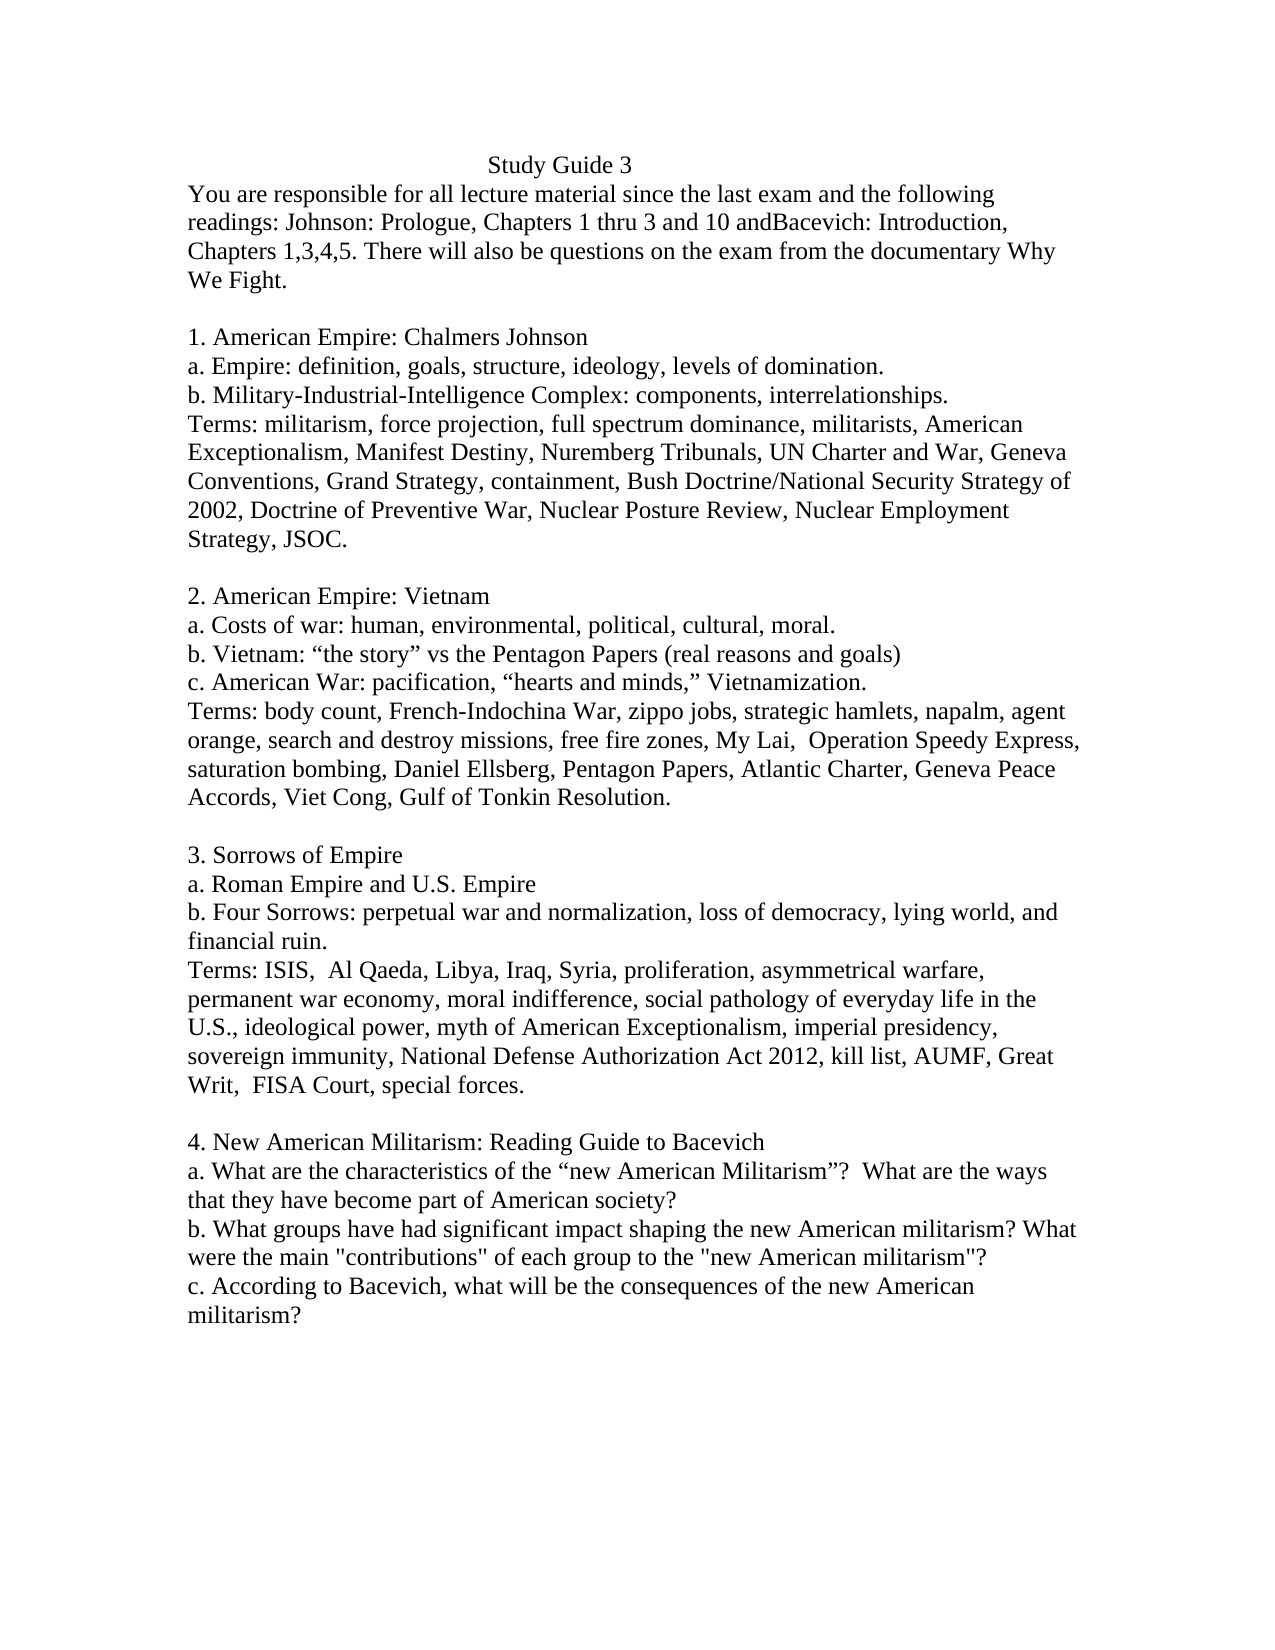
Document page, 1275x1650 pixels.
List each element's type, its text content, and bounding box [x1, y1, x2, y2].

text a. Costs of war: human, environmental, political, cultural, moral. [187, 610, 1087, 639]
text b. Military-Industrial-Intelligence Complex: components, interrelationships. [187, 380, 1087, 409]
text b. Four Sorrows: perpetual war and normalization, loss of democracy, lying world, and financial ruin. [187, 897, 1087, 955]
text a. What are the characteristics of the “new American Militarism”? What are the ways that they have become part of American society? [187, 1156, 1087, 1214]
text c. According to Bacevich, what will be the consequences of the new American militarism? [187, 1271, 1087, 1329]
text 4. New American Militarism: Reading Guide to Bacevich [187, 1127, 1087, 1156]
text 1. American Empire: Chalmers Johnson [187, 322, 1087, 351]
text b. Vietnam: “the story” vs the Pentagon Papers (real reasons and goals) [187, 639, 1087, 667]
text 2. American Empire: Vietnam [187, 581, 1087, 610]
text a. Empire: definition, goals, structure, ideology, levels of domination. [187, 351, 1087, 380]
text b. What groups have had significant impact shaping the new American militarism? What were the main "contributions" of each group to the "new American militarism"? [187, 1214, 1087, 1271]
text c. American War: pacification, “hearts and minds,” Vietnamization. [187, 667, 1087, 696]
text Terms: ISIS, Al Qaeda, Libya, Iraq, Syria, proliferation, asymmetrical warfare, permanent war economy, moral indifference, social pathology of everyday life in the U.S., ideological power, myth of American Exceptionalism, imperial presidency, sovereign immunity, National Defense Authorization Act 2012, kill list, AUMF, Great Writ, FISA Court, special forces. [187, 955, 1087, 1099]
text Study Guide 3 [187, 150, 1087, 179]
text Terms: militarism, force projection, full spectrum dominance, militarists, American Exceptionalism, Manifest Destiny, Nuremberg Tribunals, UN Charter and War, Geneva Conventions, Grand Strategy, containment, Bush Doctrine/National Security Strategy of 2002, Doctrine of Preventive War, Nuclear Posture Review, Nuclear Employment Strategy, JSOC. [187, 409, 1087, 552]
text 3. Sorrows of Empire [187, 840, 1087, 869]
text Terms: body count, French-Indochina War, zippo jobs, strategic hamlets, napalm, agent orange, search and destroy missions, free fire zones, My Lai, Operation Speedy Express, saturation bombing, Daniel Ellsberg, Pentagon Papers, Atlantic Charter, Geneva Peace Accords, Viet Cong, Gulf of Tonkin Resolution. [187, 696, 1087, 811]
text a. Roman Empire and U.S. Empire [187, 869, 1087, 897]
text You are responsible for all lecture material since the last exam and the following readings: Johnson: Prologue, Chapters 1 thru 3 and 10 andBacevich: Introduction, Chapters 1,3,4,5. There will also be questions on the exam from the documentary Why We Fight. [187, 179, 1087, 294]
